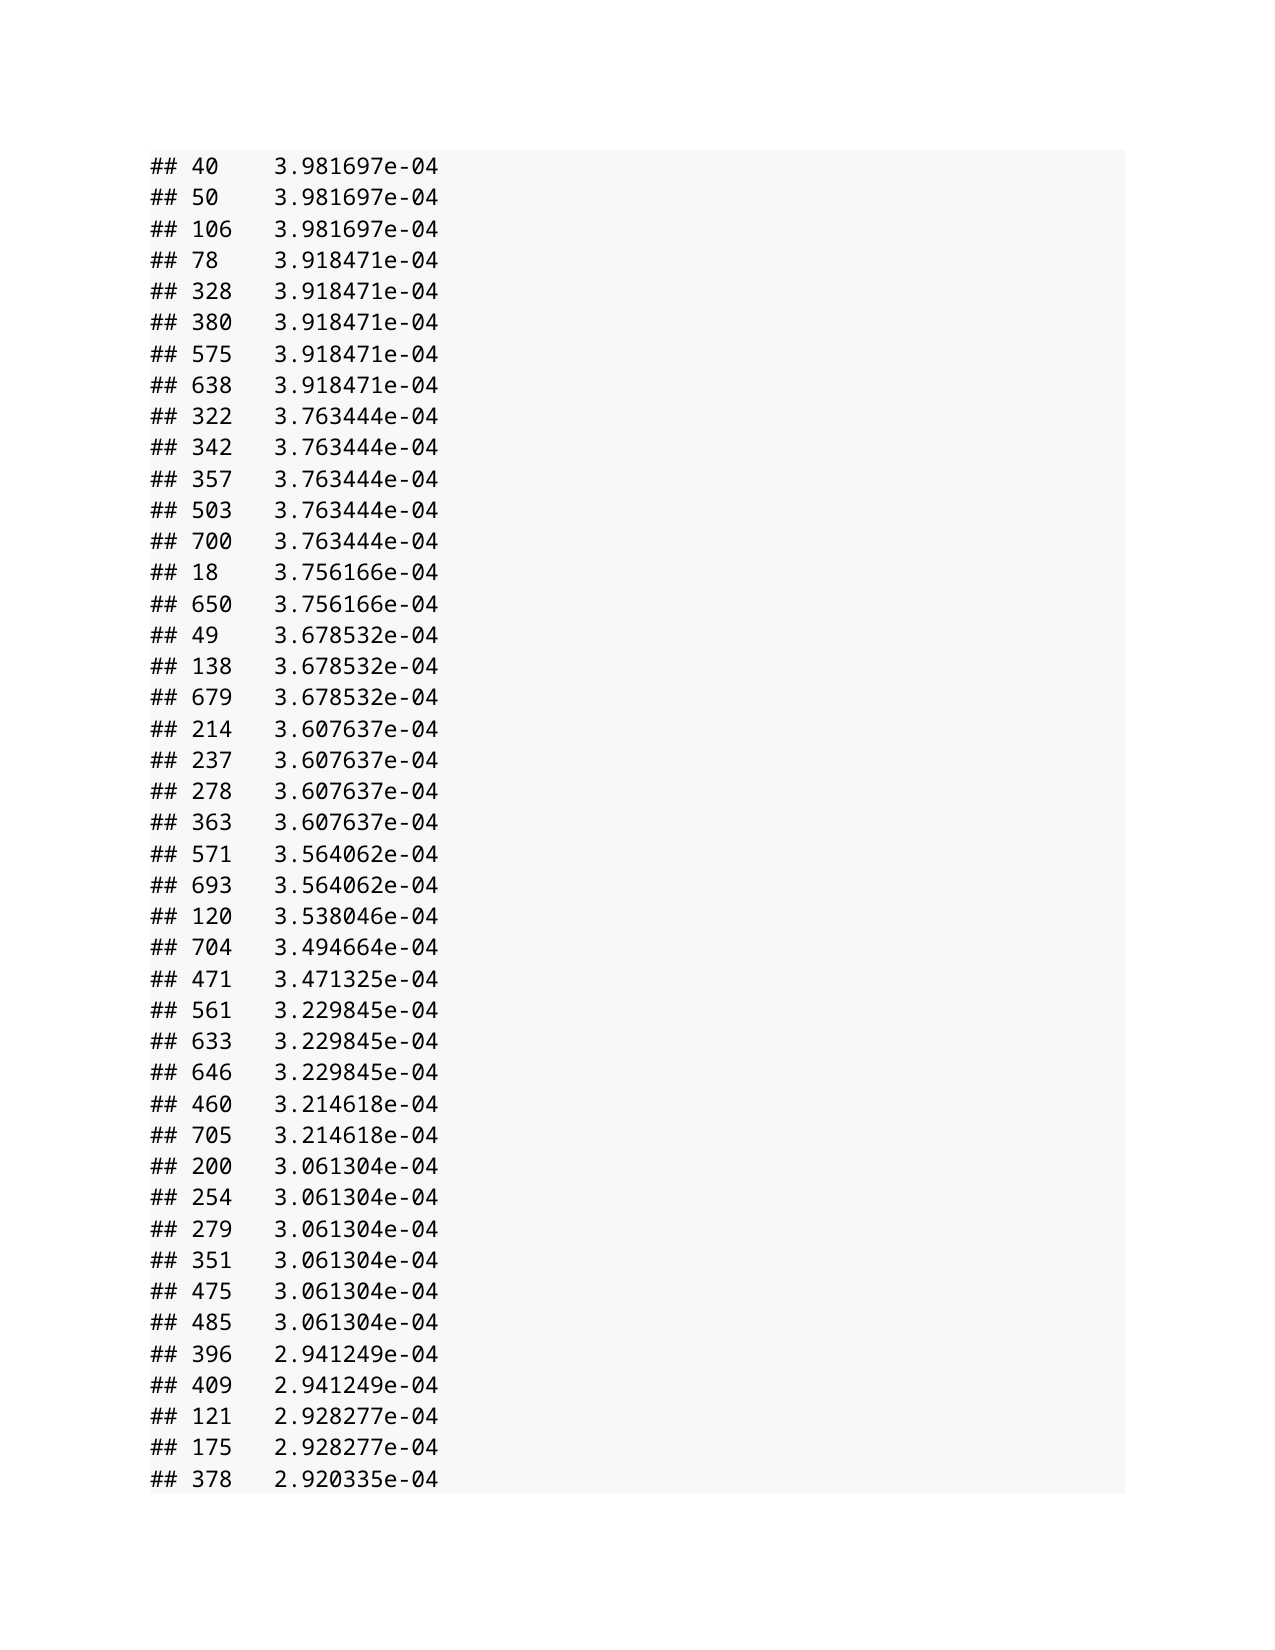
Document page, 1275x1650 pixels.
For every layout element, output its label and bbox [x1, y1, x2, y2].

text [150, 150, 1125, 1494]
